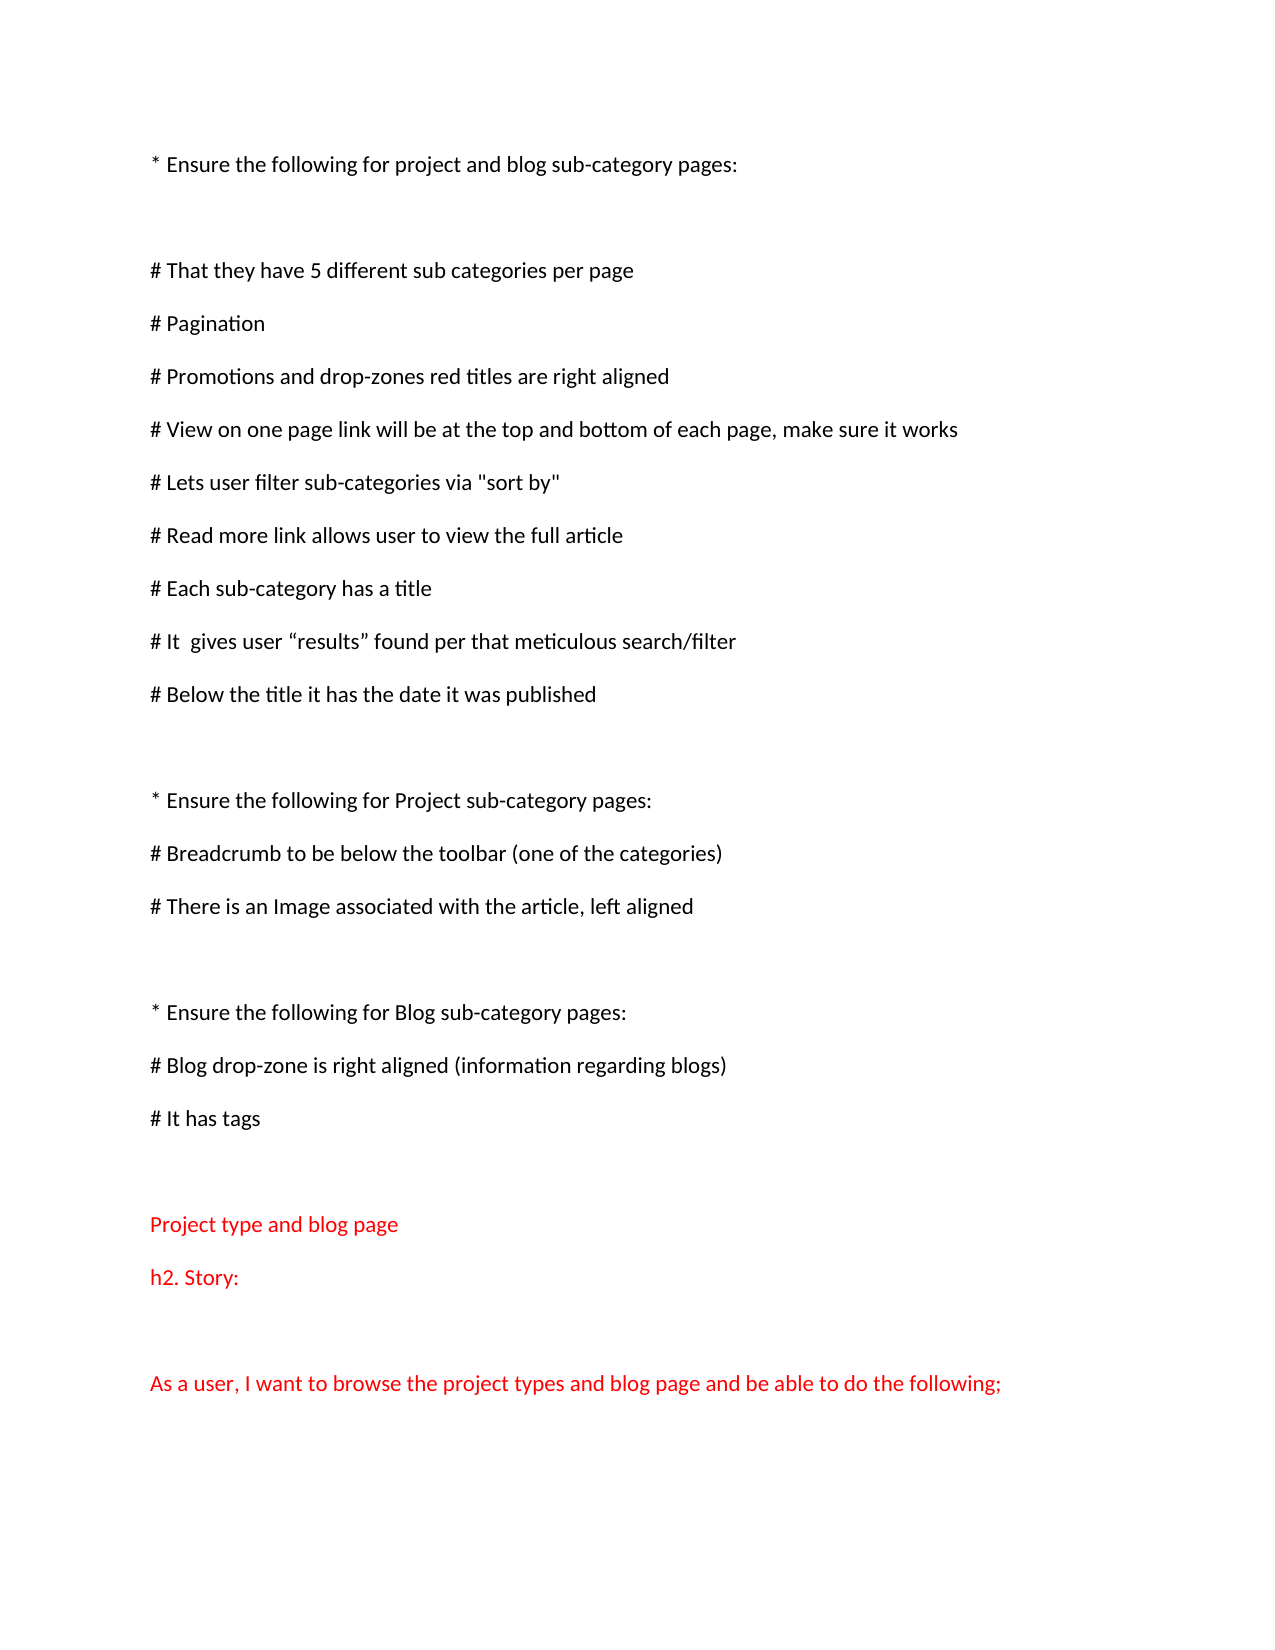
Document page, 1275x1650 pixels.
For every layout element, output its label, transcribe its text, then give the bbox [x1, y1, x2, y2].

text # It has tags [150, 1104, 1125, 1132]
text # Read more link allows user to view the full article [150, 521, 1125, 549]
text As a user, I want to browse the project types and blog page and be able to do the following; [150, 1369, 1125, 1397]
text # That they have 5 different sub categories per page [150, 256, 1125, 284]
text # Below the title it has the date it was published [150, 680, 1125, 708]
text # Breadcrumb to be below the toolbar (one of the categories) [150, 839, 1125, 867]
text # It gives user “results” found per that meticulous search/filter [150, 627, 1125, 655]
text * Ensure the following for project and blog sub-category pages: [150, 150, 1125, 178]
text * Ensure the following for Project sub-category pages: [150, 786, 1125, 814]
text Project type and blog page [150, 1210, 1125, 1238]
text h2. Story: [150, 1263, 1125, 1291]
text # Pagination [150, 309, 1125, 337]
text * Ensure the following for Blog sub-category pages: [150, 998, 1125, 1026]
text # There is an Image associated with the article, left aligned [150, 892, 1125, 920]
text # Each sub-category has a title [150, 574, 1125, 602]
text # View on one page link will be at the top and bottom of each page, make sure it works [150, 415, 1125, 443]
text # Lets user filter sub-categories via "sort by" [150, 468, 1125, 496]
text # Promotions and drop-zones red titles are right aligned [150, 362, 1125, 390]
text # Blog drop-zone is right aligned (information regarding blogs) [150, 1051, 1125, 1079]
